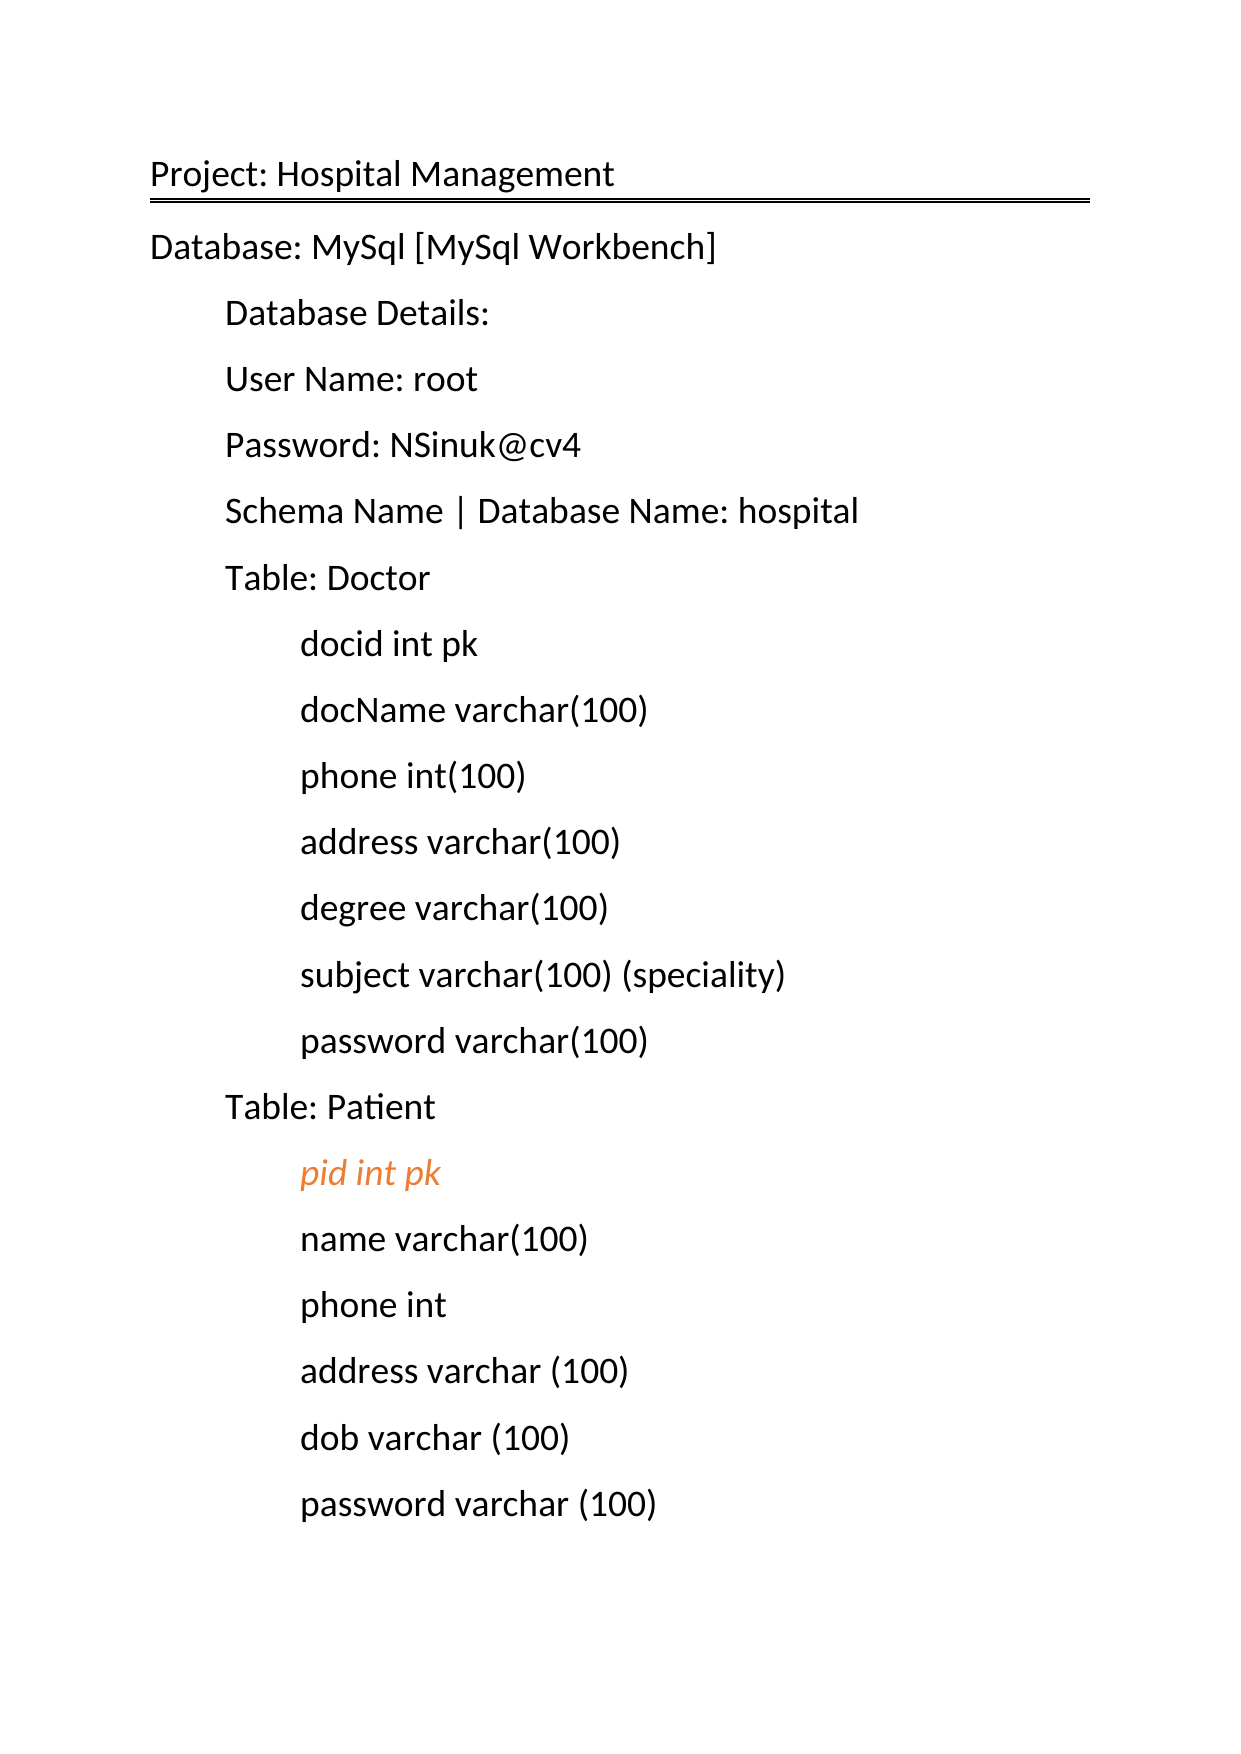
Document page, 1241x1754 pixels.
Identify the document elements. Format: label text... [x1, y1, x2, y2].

text docName varchar(100) [150, 686, 1090, 732]
text Project: Hospital Management [150, 150, 1090, 198]
text phone int [150, 1281, 1090, 1327]
text docid int pk [150, 620, 1090, 666]
text Schema Name | Database Name: hospital [150, 487, 1090, 533]
text Database Details: [150, 289, 1090, 335]
text address varchar(100) [150, 818, 1090, 864]
text subject varchar(100) (speciality) [150, 951, 1090, 996]
text pid int pk [150, 1149, 1090, 1195]
text dob varchar (100) [150, 1413, 1090, 1459]
text Table: Doctor [150, 554, 1090, 599]
text degree varchar(100) [150, 884, 1090, 930]
text User Name: root [150, 355, 1090, 401]
text password varchar(100) [150, 1017, 1090, 1062]
text Table: Patient [150, 1083, 1090, 1129]
text name varchar(100) [150, 1215, 1090, 1261]
text phone int(100) [150, 752, 1090, 798]
text password varchar (100) [150, 1480, 1090, 1526]
text Password: NSinuk@cv4 [150, 421, 1090, 467]
text address varchar (100) [150, 1347, 1090, 1393]
text Database: MySql [MySql Workbench] [150, 223, 1090, 269]
